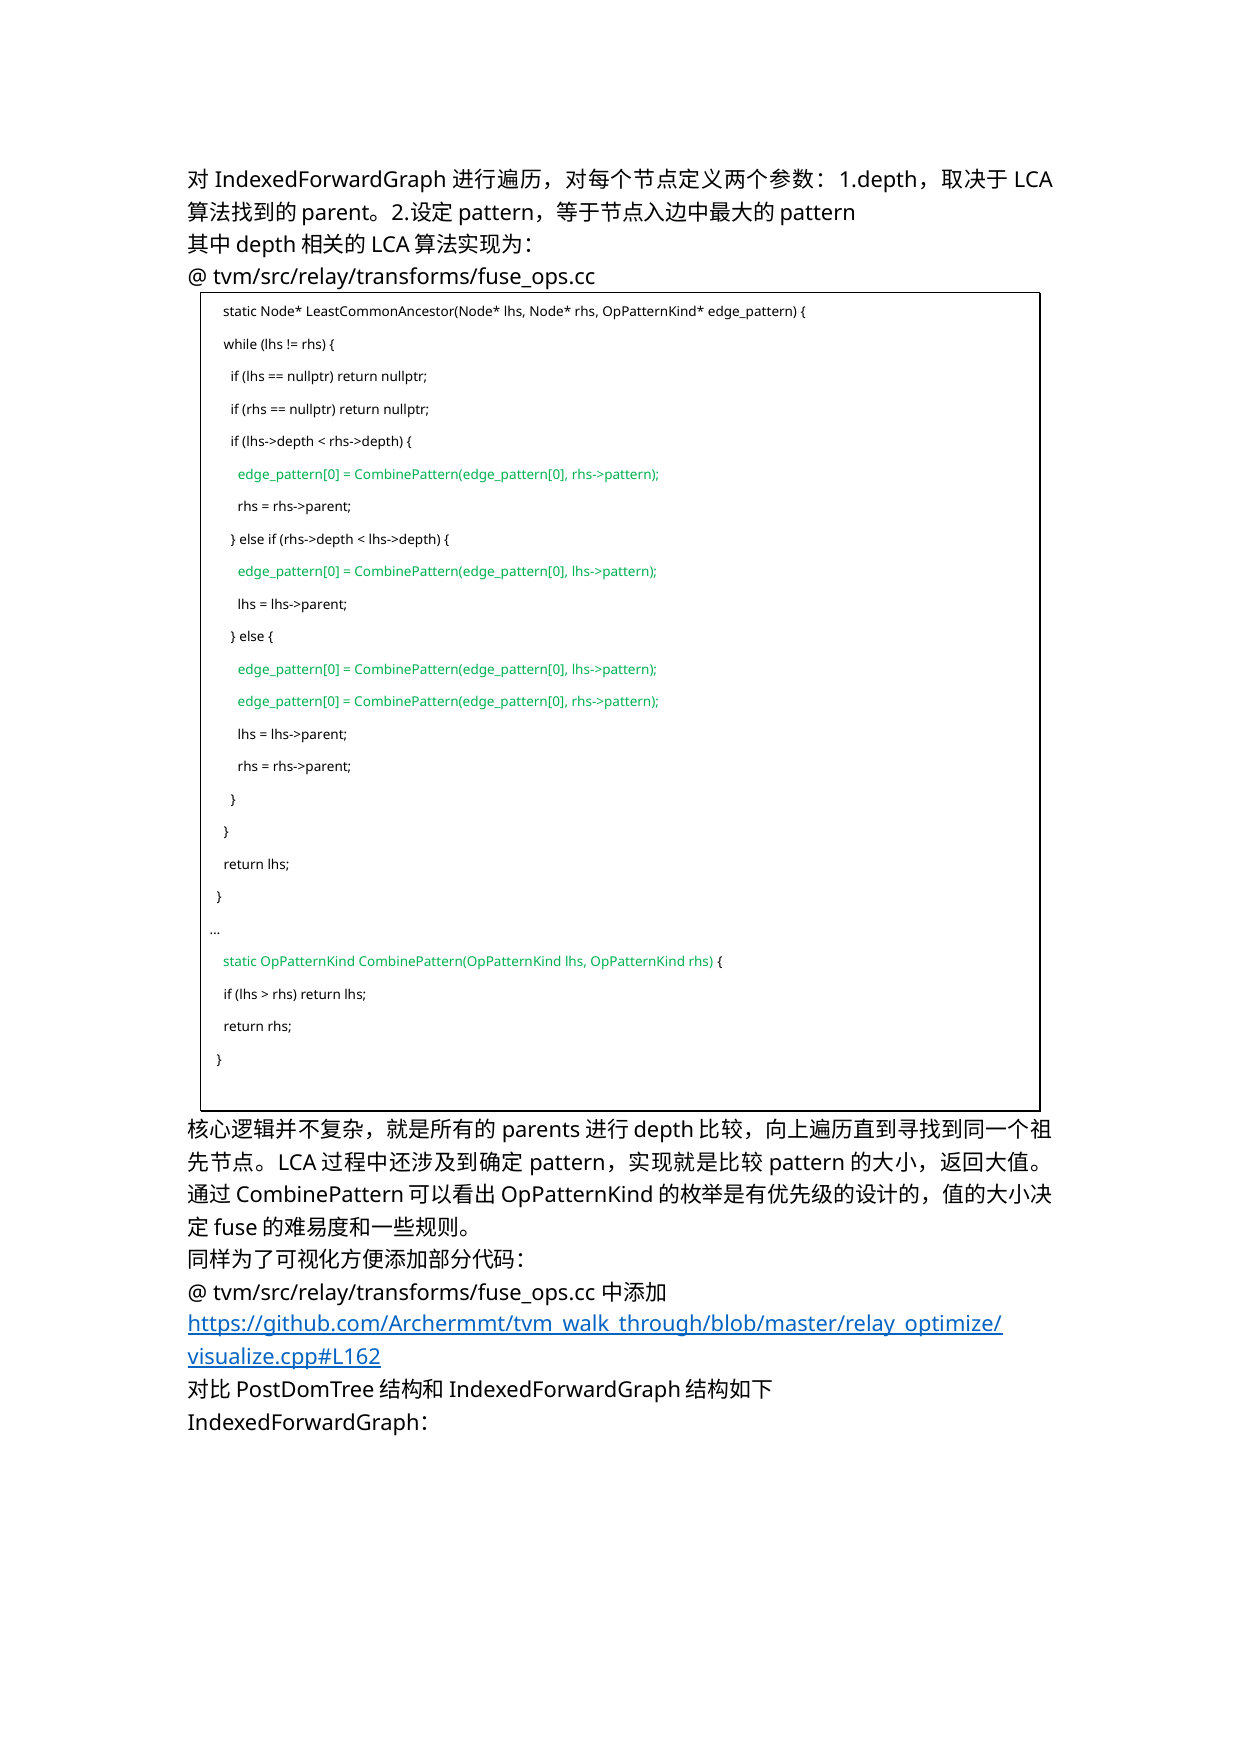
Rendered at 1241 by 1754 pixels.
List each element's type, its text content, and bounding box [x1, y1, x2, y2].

text 核心逻辑并不复杂，就是所有的parents进行depth比较，向上遍历直到寻找到同一个祖先节点。LCA过程中还涉及到确定pattern，实现就是比较pattern的大小，返回大值。通过CombinePattern可以看出OpPatternKind的枚举是有优先级的设计的，值的大小决定fuse的难易度和一些规则。 [187, 1112, 1053, 1242]
text 同样为了可视化方便添加部分代码： [187, 1242, 1053, 1274]
text https://github.com/Archermmt/tvm_walk_through/blob/master/relay_optimize/visualize.cpp#L162 [187, 1307, 1053, 1372]
text } [201, 812, 1039, 844]
text if (rhs == nullptr) return nullptr; [201, 389, 1039, 422]
text 对IndexedForwardGraph进行遍历，对每个节点定义两个参数：1.depth，取决于LCA算法找到的parent。2.设定pattern，等于节点入边中最大的pattern [187, 162, 1053, 227]
text static OpPatternKind CombinePattern(OpPatternKind lhs, OpPatternKind rhs) { [201, 942, 1039, 974]
text edge_pattern[0] = CombinePattern(edge_pattern[0], lhs->pattern); [201, 552, 1039, 584]
text } else { [201, 617, 1039, 649]
text while (lhs != rhs) { [201, 324, 1039, 357]
text @ tvm/src/relay/transforms/fuse_ops.cc [187, 259, 1053, 292]
text 对比PostDomTree结构和IndexedForwardGraph结构如下 [187, 1372, 1053, 1404]
text edge_pattern[0] = CombinePattern(edge_pattern[0], rhs->pattern); [201, 454, 1039, 487]
text … [201, 909, 1039, 942]
text lhs = lhs->parent; [201, 714, 1039, 747]
text } else if (rhs->depth < lhs->depth) { [201, 519, 1039, 552]
text } [201, 877, 1039, 909]
text rhs = rhs->parent; [201, 487, 1039, 519]
text lhs = lhs->parent; [201, 584, 1039, 617]
text if (lhs->depth < rhs->depth) { [201, 422, 1039, 454]
text 其中depth相关的LCA算法实现为： [187, 227, 1053, 259]
text if (lhs > rhs) return lhs; [201, 974, 1039, 1007]
text return rhs; [201, 1007, 1039, 1039]
text } [201, 1039, 1039, 1075]
text edge_pattern[0] = CombinePattern(edge_pattern[0], rhs->pattern); [201, 682, 1039, 714]
text IndexedForwardGraph： [187, 1404, 1053, 1437]
text rhs = rhs->parent; [201, 747, 1039, 779]
text @ tvm/src/relay/transforms/fuse_ops.cc 中添加 [187, 1274, 1053, 1307]
text } [201, 779, 1039, 812]
text edge_pattern[0] = CombinePattern(edge_pattern[0], lhs->pattern); [201, 649, 1039, 682]
text if (lhs == nullptr) return nullptr; [201, 357, 1039, 389]
text return lhs; [201, 844, 1039, 877]
text static Node* LeastCommonAncestor(Node* lhs, Node* rhs, OpPatternKind* edge_pattern) { [201, 293, 1039, 324]
